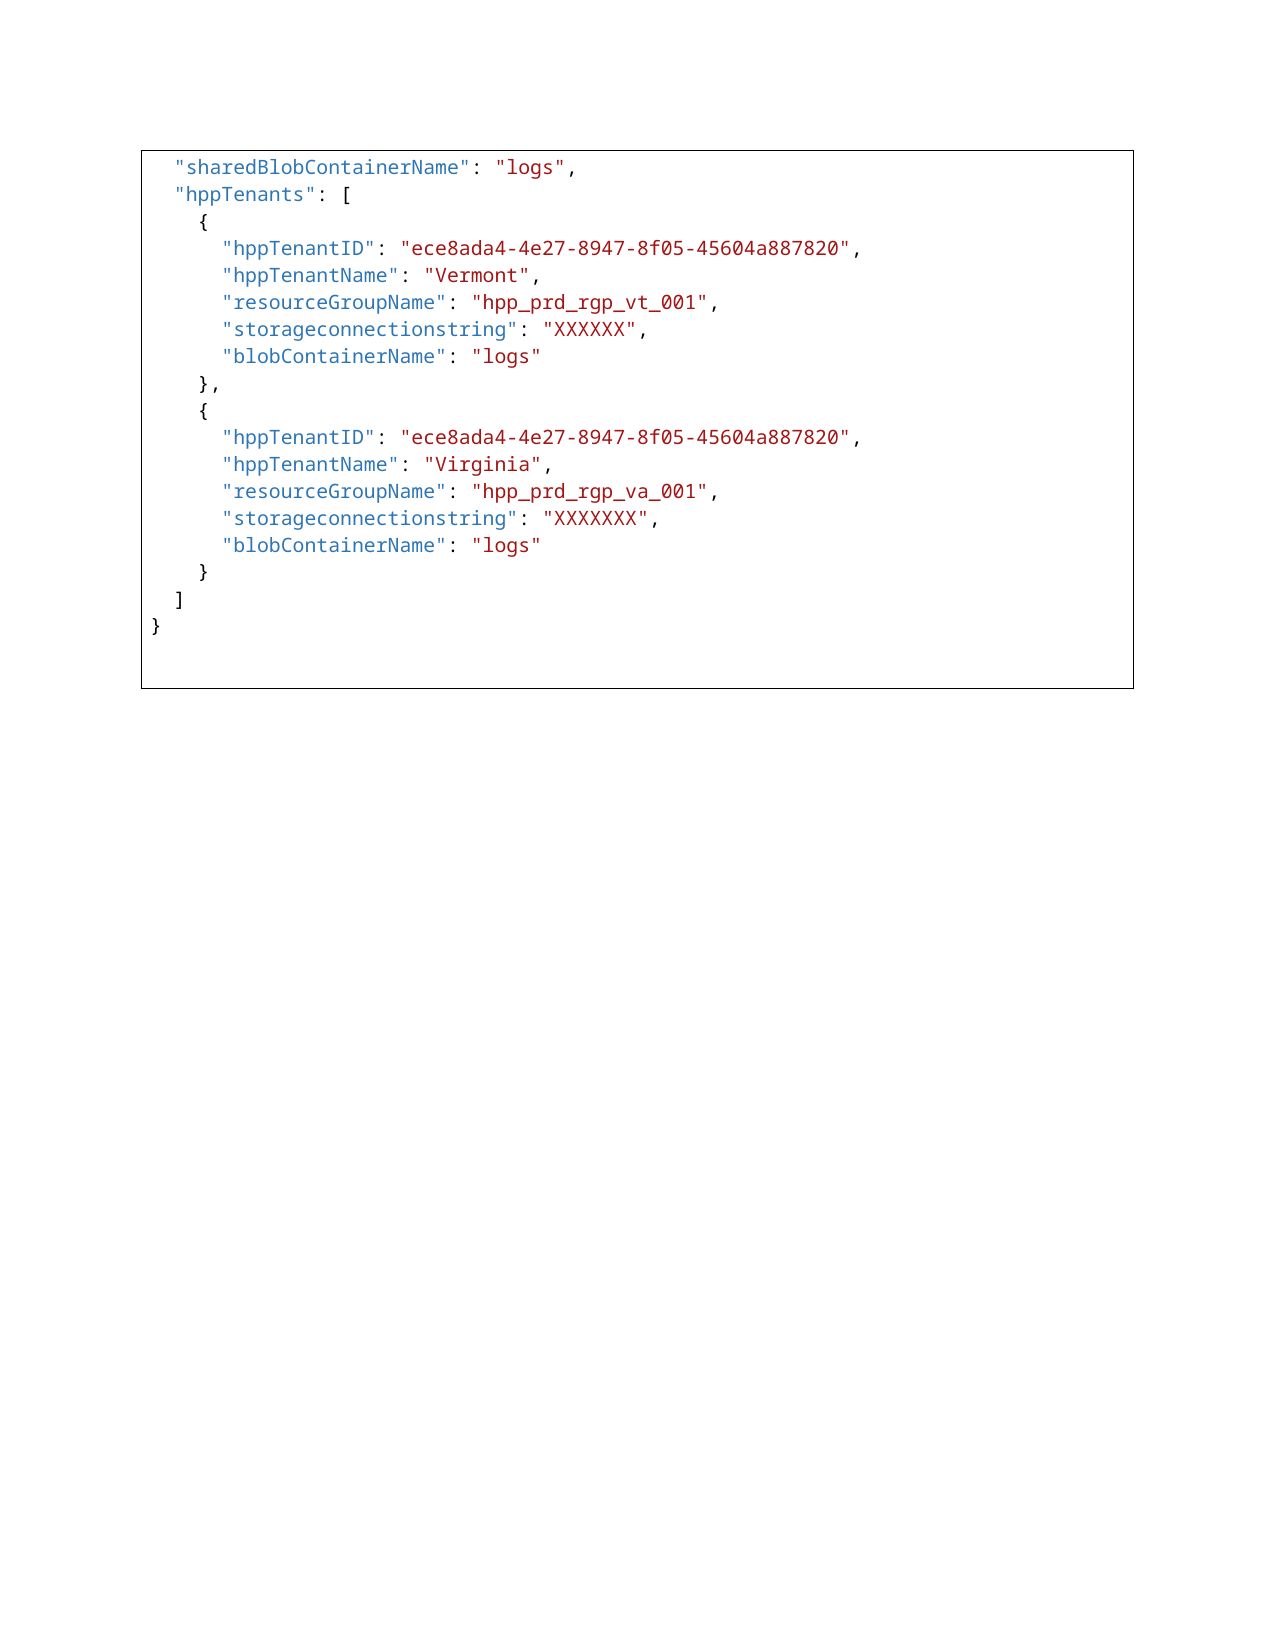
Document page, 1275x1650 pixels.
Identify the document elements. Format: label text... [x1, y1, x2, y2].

text "hppTenantName": "Virginia", [150, 450, 1125, 477]
text "storageconnectionstring": "XXXXXXX", [150, 504, 1125, 531]
text "hppTenantID": "ece8ada4-4e27-8947-8f05-45604a887820", [150, 234, 1125, 261]
text "resourceGroupName": "hpp_prd_rgp_va_001", [150, 477, 1125, 504]
text "storageconnectionstring": "XXXXXX", [150, 315, 1125, 342]
text "resourceGroupName": "hpp_prd_rgp_vt_001", [150, 288, 1125, 315]
text "hppTenantName": "Vermont", [150, 261, 1125, 288]
text ] [150, 585, 1125, 612]
text "sharedBlobContainerName": "logs", [142, 151, 1133, 180]
text } [150, 612, 1125, 639]
text { [150, 207, 1125, 234]
text "hppTenantID": "ece8ada4-4e27-8947-8f05-45604a887820", [150, 423, 1125, 450]
text "blobContainerName": "logs" [150, 531, 1125, 558]
text }, [150, 369, 1125, 396]
text } [150, 558, 1125, 585]
text "blobContainerName": "logs" [150, 342, 1125, 369]
text "hppTenants": [ [150, 180, 1125, 207]
text { [150, 396, 1125, 423]
